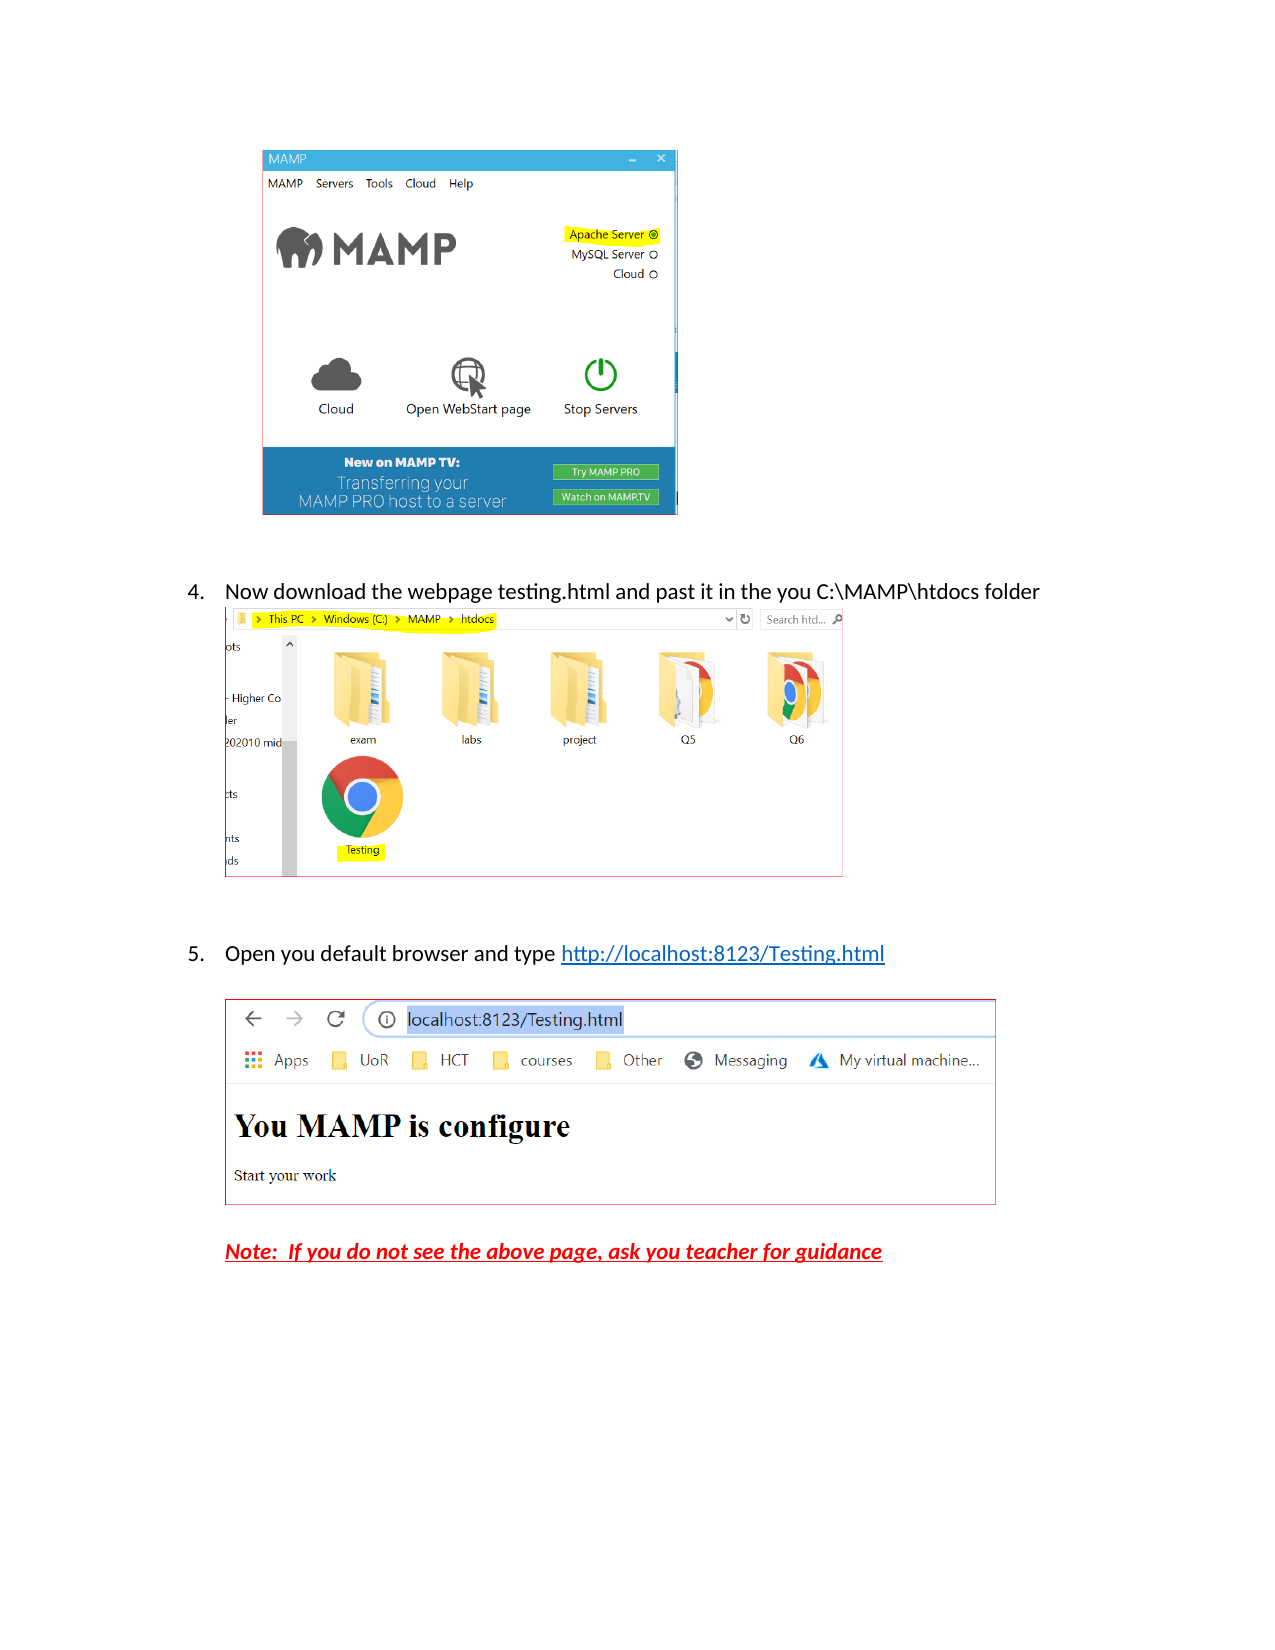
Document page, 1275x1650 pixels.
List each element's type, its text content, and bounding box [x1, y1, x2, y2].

list Note: If you do not see the above page, ask you teacher for guidance [225, 1237, 1125, 1265]
picture [225, 999, 996, 1205]
picture [262, 150, 678, 515]
picture [225, 607, 843, 877]
list Now download the webpage testing.html and past it in the you C:\MAMP\htdocs folder [187, 577, 1125, 605]
list Open you default browser and type http://localhost:8123/Testing.html [187, 939, 1125, 967]
